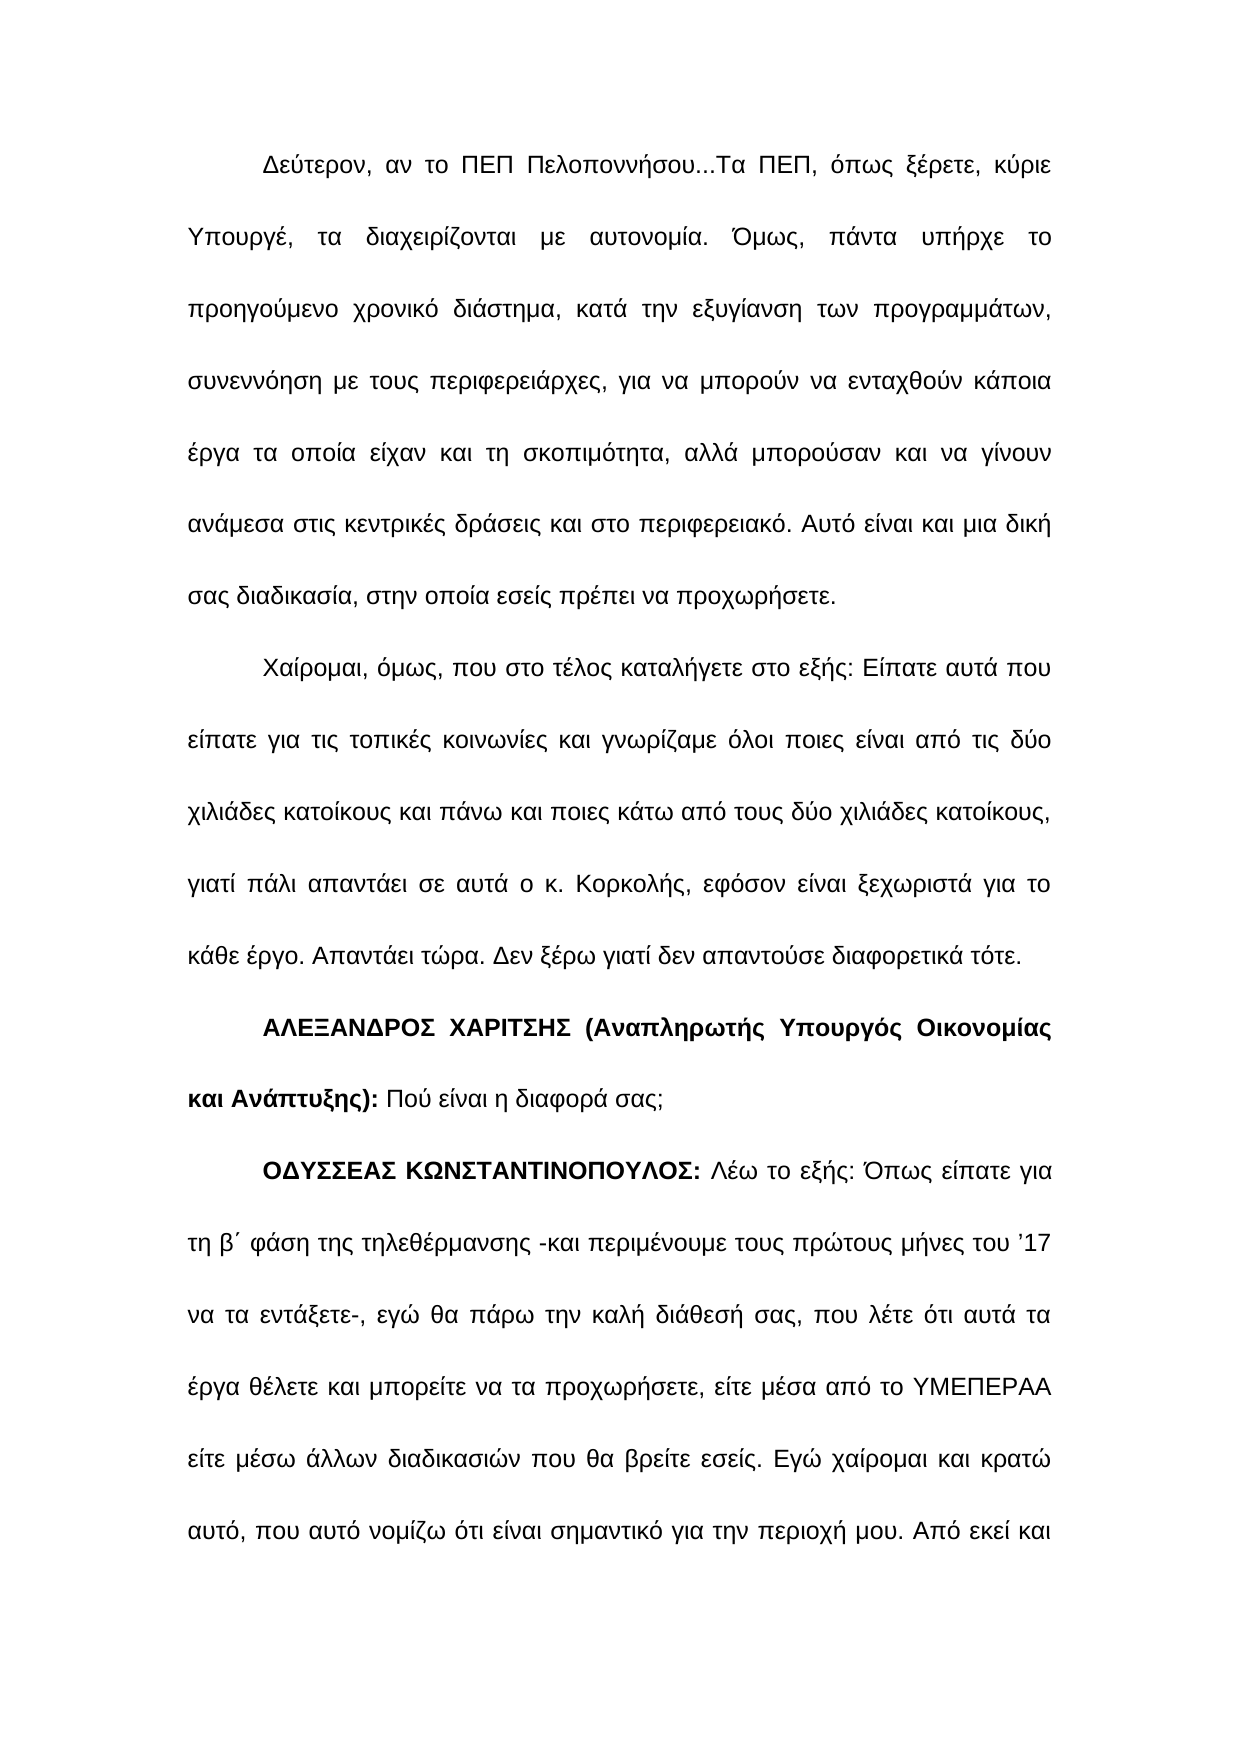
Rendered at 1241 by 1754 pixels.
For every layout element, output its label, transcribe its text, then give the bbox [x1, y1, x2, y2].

text ΑΛΕΞΑΝΔΡΟΣ ΧΑΡΙΤΣΗΣ (Αναπληρωτής Υπουργός Οικονομίας και Ανάπτυξης): Πού είναι η διαφορά σας; [187, 1012, 1053, 1113]
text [187, 1156, 1053, 1544]
text Δεύτερον, αν το ΠΕΠ Πελοποννήσου...Τα ΠΕΠ, όπως ξέρετε, κύριε Υπουργέ, τα διαχειρίζονται με αυτονομία. Όμως, πάντα υπήρχε το προηγούμενο χρονικό διάστημα, κατά την εξυγίανση των προγραμμάτων, συνεννόηση με τους περιφερειάρχες, για να μπορούν να ενταχθούν κάποια έργα τα οποία είχαν και τη σκοπιμότητα, αλλά μπορούσαν και να γίνουν ανάμεσα στις κεντρικές δράσεις και στο περιφερειακό. Αυτό είναι και μια δική σας διαδικασία, στην οποία εσείς πρέπει να προχωρήσετε. [187, 150, 1053, 610]
text Χαίρομαι, όμως, που στο τέλος καταλήγετε στο εξής: Είπατε αυτά που είπατε για τις τοπικές κοινωνίες και γνωρίζαμε όλοι ποιες είναι από τις δύο χιλιάδες κατοίκους και πάνω και ποιες κάτω από τους δύο χιλιάδες κατοίκους, γιατί πάλι απαντάει σε αυτά ο κ. Κορκολής, εφόσον είναι ξεχωριστά για το κάθε έργο. Απαντάει τώρα. Δεν ξέρω γιατί δεν απαντούσε διαφορετικά τότε. [187, 653, 1053, 969]
